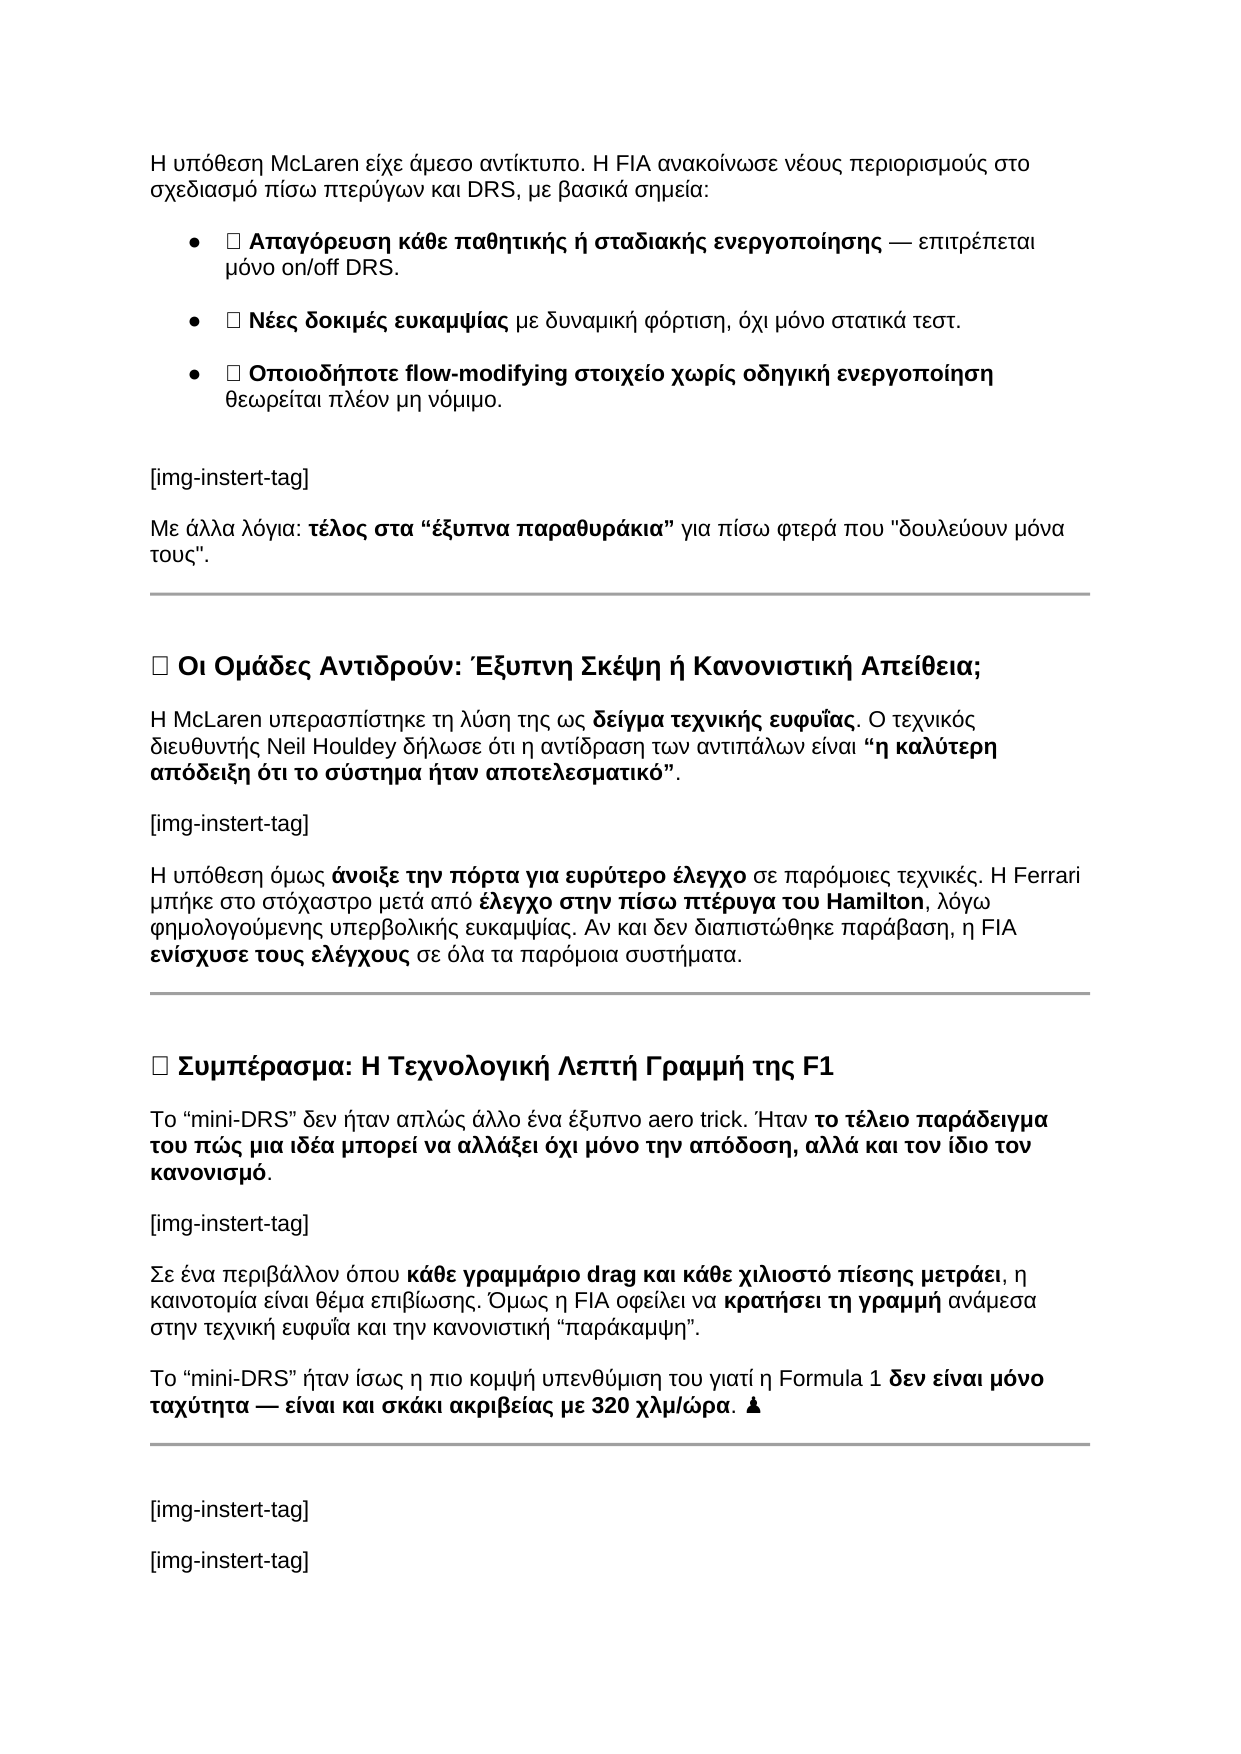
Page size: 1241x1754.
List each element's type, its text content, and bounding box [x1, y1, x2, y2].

text Το “mini-DRS” ήταν ίσως η πιο κομψή υπενθύμιση του γιατί η Formula 1 δεν είναι μόνο ταχύτητα — είναι και σκάκι ακριβείας με 320 χλμ/ώρα. ♟️ [150, 1365, 1090, 1418]
text Με άλλα λόγια: τέλος στα “έξυπνα παραθυράκια” για πίσω φτερά που "δουλεύουν μόνα τους". [150, 515, 1090, 568]
list 🛑 Απαγόρευση κάθε παθητικής ή σταδιακής ενεργοποίησης — επιτρέπεται μόνο on/off DRS. [187, 228, 1090, 307]
text [img-instert-tag] [150, 1210, 1090, 1236]
subtitle 🧠 Οι Ομάδες Αντιδρούν: Έξυπνη Σκέψη ή Κανονιστική Απείθεια; [150, 650, 1090, 681]
text [img-instert-tag] [150, 810, 1090, 837]
text Η υπόθεση όμως άνοιξε την πόρτα για ευρύτερο έλεγχο σε παρόμοιες τεχνικές. Η Ferrari μπήκε στο στόχαστρο μετά από έλεγχο στην πίσω πτέρυγα του Hamilton, λόγω φημολογούμενης υπερβολικής ευκαμψίας. Αν και δεν διαπιστώθηκε παράβαση, η FIA ενίσχυσε τους ελέγχους σε όλα τα παρόμοια συστήματα. [150, 862, 1090, 967]
text Η υπόθεση McLaren είχε άμεσο αντίκτυπο. Η FIA ανακοίνωσε νέους περιορισμούς στο σχεδιασμό πίσω πτερύγων και DRS, με βασικά σημεία: [150, 150, 1090, 203]
text Η McLaren υπερασπίστηκε τη λύση της ως δείγμα τεχνικής ευφυΐας. Ο τεχνικός διευθυντής Neil Houldey δήλωσε ότι η αντίδραση των αντιπάλων είναι “η καλύτερη απόδειξη ότι το σύστημα ήταν αποτελεσματικό”. [150, 706, 1090, 785]
text Το “mini-DRS” δεν ήταν απλώς άλλο ένα έξυπνο aero trick. Ήταν το τέλειο παράδειγμα του πώς μια ιδέα μπορεί να αλλάξει όχι μόνο την απόδοση, αλλά και τον ίδιο τον κανονισμό. [150, 1106, 1090, 1185]
text Σε ένα περιβάλλον όπου κάθε γραμμάριο drag και κάθε χιλιοστό πίεσης μετράει, η καινοτομία είναι θέμα επιβίωσης. Όμως η FIA οφείλει να κρατήσει τη γραμμή ανάμεσα στην τεχνική ευφυΐα και την κανονιστική “παράκαμψη”. [150, 1261, 1090, 1340]
subtitle 🎯 Συμπέρασμα: Η Τεχνολογική Λεπτή Γραμμή της F1 [150, 1049, 1090, 1081]
text [img-instert-tag] [150, 463, 1090, 490]
text [img-instert-tag] [150, 1547, 1090, 1574]
list 💨 Οποιοδήποτε flow-modifying στοιχείο χωρίς οδηγική ενεργοποίηση θεωρείται πλέον μη νόμιμο. [187, 359, 1090, 438]
text [img-instert-tag] [150, 1496, 1090, 1522]
list 🔩 Νέες δοκιμές ευκαμψίας με δυναμική φόρτιση, όχι μόνο στατικά τεστ. [187, 307, 1090, 359]
